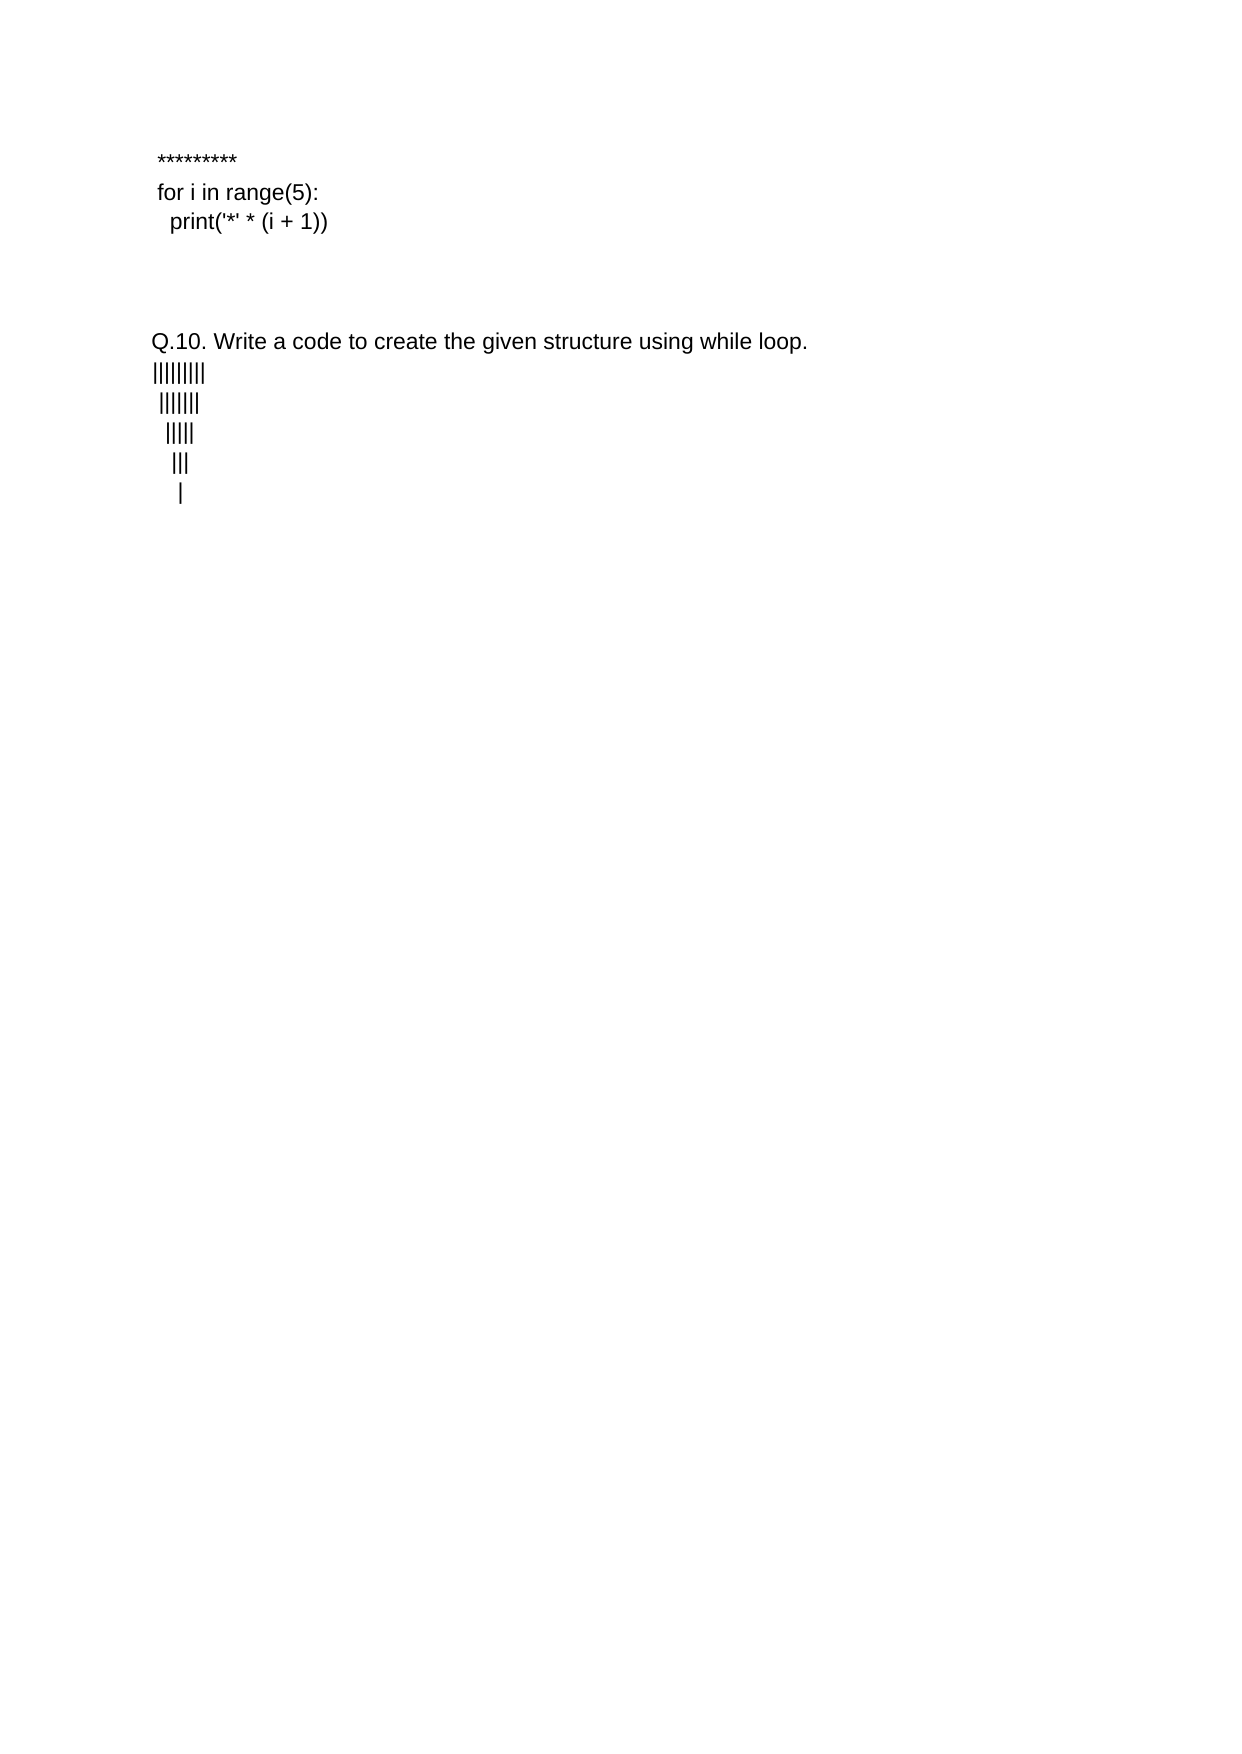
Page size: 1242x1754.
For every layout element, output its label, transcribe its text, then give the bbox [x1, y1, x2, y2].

text ********* [157, 148, 1081, 175]
text print('*' * (i + 1)) [157, 208, 1081, 235]
text ||||||||| [152, 358, 1081, 384]
text Q.10. Write a code to create the given structure using while loop. [151, 328, 1081, 355]
text for i in range(5): [157, 178, 1081, 205]
text ||||| [165, 418, 1081, 444]
text ||||||| [158, 388, 1081, 414]
text | [177, 478, 1081, 504]
text ||| [171, 448, 1081, 474]
